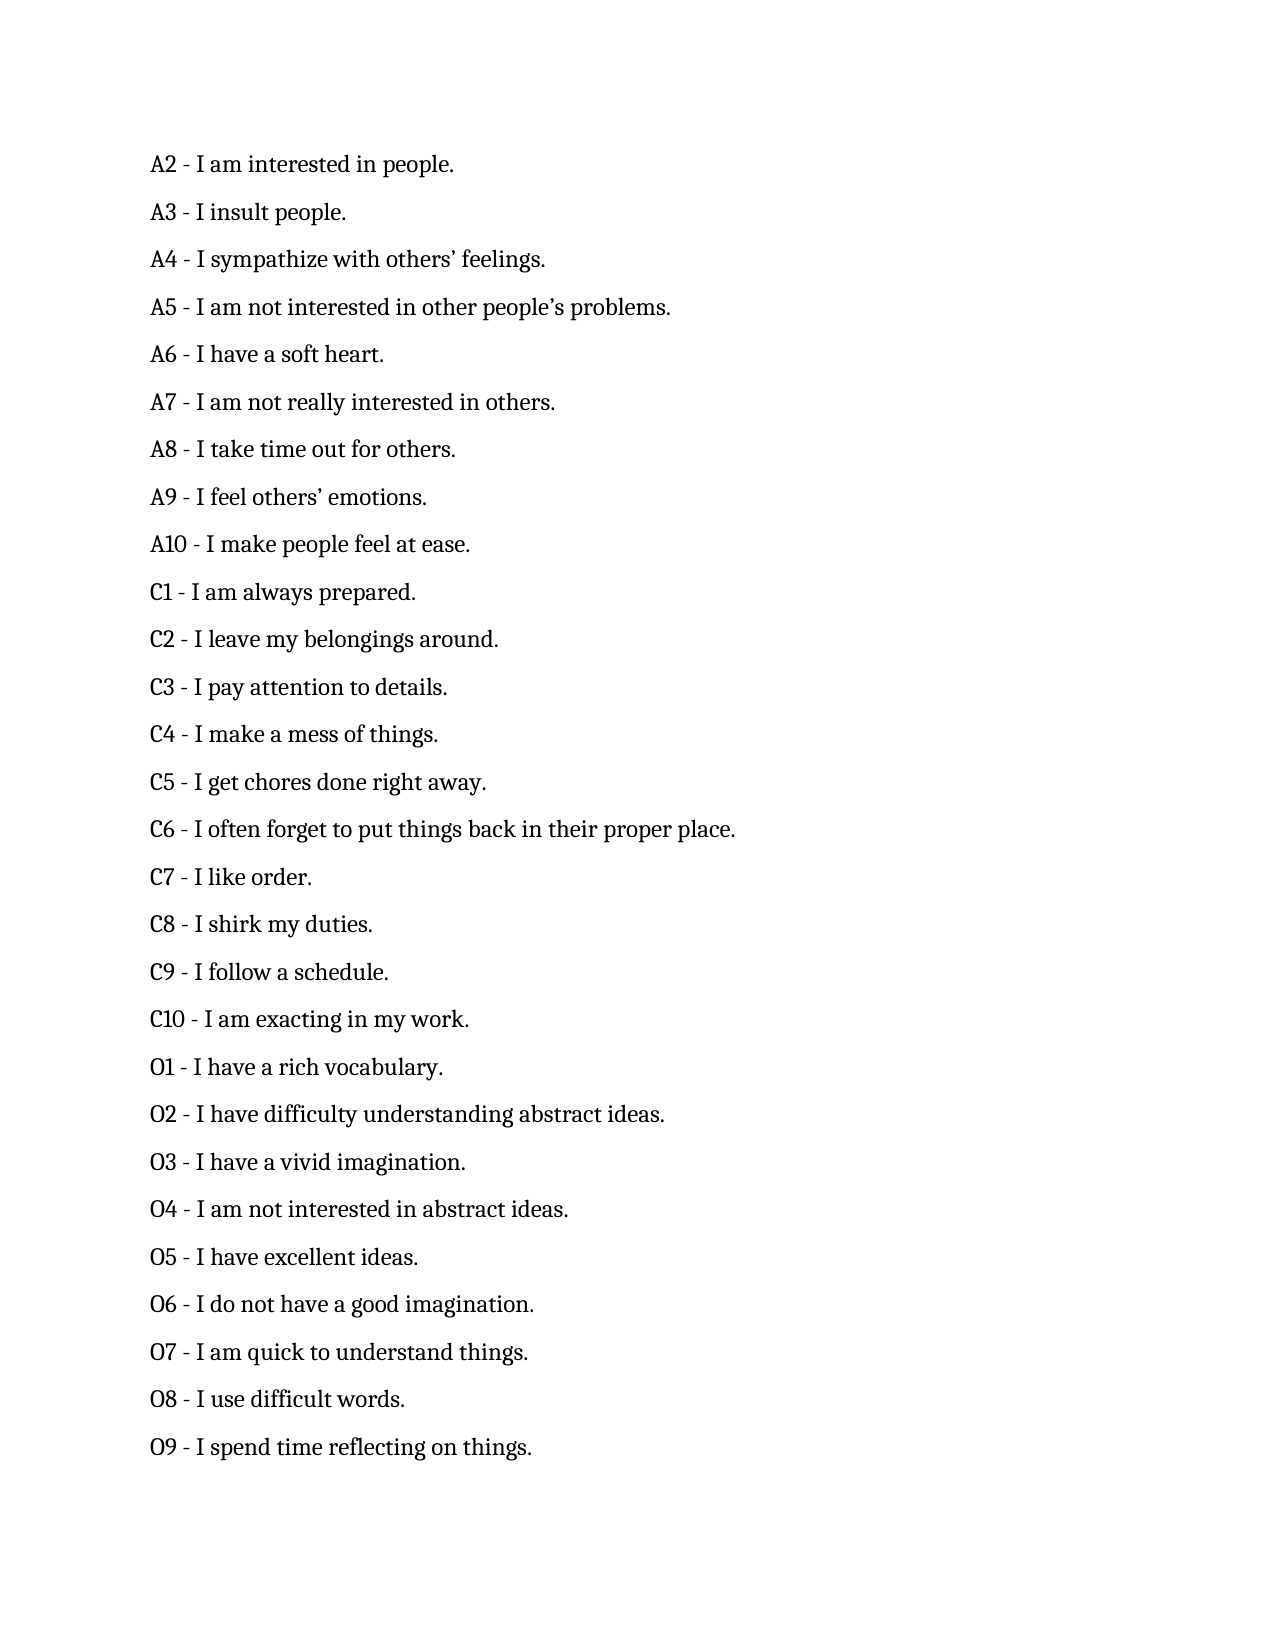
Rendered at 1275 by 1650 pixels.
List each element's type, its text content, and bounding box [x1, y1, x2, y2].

text C9 - I follow a schedule. [150, 957, 1125, 986]
text O4 - I am not interested in abstract ideas. [150, 1195, 1125, 1224]
text C7 - I like order. [150, 862, 1125, 891]
text A7 - I am not really interested in others. [150, 387, 1125, 416]
text A10 - I make people feel at ease. [150, 530, 1125, 559]
text C5 - I get chores done right away. [150, 767, 1125, 796]
text O5 - I have excellent ideas. [150, 1242, 1125, 1271]
text C3 - I pay attention to details. [150, 672, 1125, 701]
text A4 - I sympathize with others’ feelings. [150, 245, 1125, 274]
text C8 - I shirk my duties. [150, 910, 1125, 939]
text C1 - I am always prepared. [150, 577, 1125, 606]
text A9 - I feel others’ emotions. [150, 482, 1125, 511]
text O6 - I do not have a good imagination. [150, 1290, 1125, 1319]
text O3 - I have a vivid imagination. [150, 1147, 1125, 1176]
text A5 - I am not interested in other people’s problems. [150, 292, 1125, 321]
text O1 - I have a rich vocabulary. [150, 1052, 1125, 1081]
text C10 - I am exacting in my work. [150, 1005, 1125, 1034]
text A2 - I am interested in people. [150, 150, 1125, 179]
text A8 - I take time out for others. [150, 435, 1125, 464]
text O7 - I am quick to understand things. [150, 1337, 1125, 1366]
text C6 - I often forget to put things back in their proper place. [150, 815, 1125, 844]
text O2 - I have difficulty understanding abstract ideas. [150, 1100, 1125, 1129]
text A6 - I have a soft heart. [150, 340, 1125, 369]
text C4 - I make a mess of things. [150, 720, 1125, 749]
text C2 - I leave my belongings around. [150, 625, 1125, 654]
text A3 - I insult people. [150, 197, 1125, 226]
text O8 - I use difficult words. [150, 1385, 1125, 1414]
text O9 - I spend time reflecting on things. [150, 1432, 1125, 1461]
